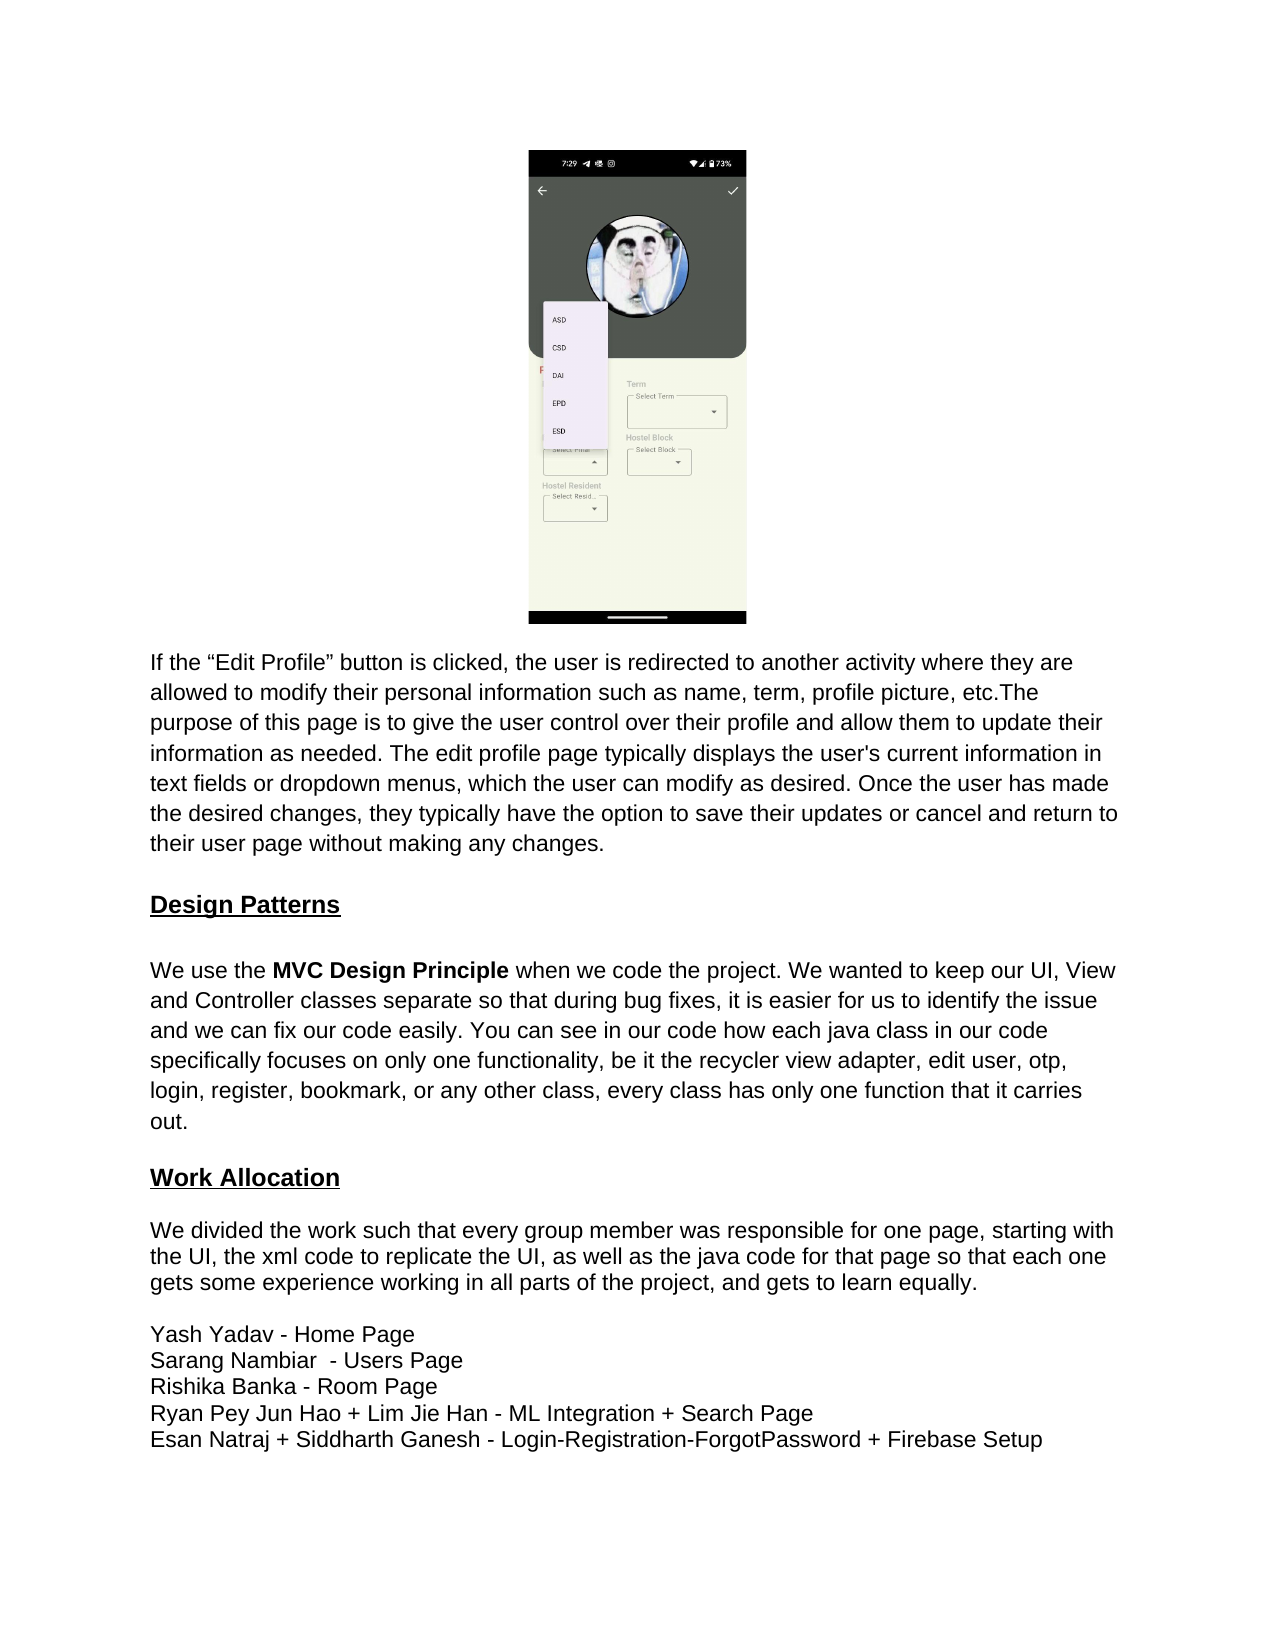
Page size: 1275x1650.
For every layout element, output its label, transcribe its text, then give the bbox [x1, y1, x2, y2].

text Ryan Pey Jun Hao + Lim Jie Han - ML Integration + Search Page [150, 1400, 1125, 1426]
text Rishika Banka - Room Page [150, 1373, 1125, 1400]
text If the “Edit Profile” button is clicked, the user is redirected to another activity where they are allowed to modify their personal information such as name, term, profile picture, etc.The purpose of this page is to give the user control over their profile and allow them to update their information as needed. The edit profile page typically displays the user's current information in text fields or dropdown menus, which the user can modify as desired. Once the user has made the desired changes, they typically have the option to save their updates or cancel and return to their user page without making any changes. [150, 649, 1125, 856]
text Yash Yadav - Home Page [150, 1321, 1125, 1347]
text Work Allocation [150, 1163, 1125, 1192]
text Sarang Nambiar - Users Page [150, 1347, 1125, 1373]
text We use the MVC Design Principle when we code the project. We wanted to keep our UI, View and Controller classes separate so that during bug fixes, it is easier for us to identify the issue and we can fix our code easily. You can see in our code how each java class in our code specifically focuses on only one functionality, be it the recycler view adapter, edit user, otp, login, register, bookmark, or any other class, every class has only one function that it carries out. [150, 957, 1125, 1134]
text Esan Natraj + Siddharth Ganesh - Login-Registration-ForgotPassword + Firebase Setup [150, 1426, 1125, 1452]
text Design Patterns [150, 891, 1125, 919]
text We divided the work such that every group member was responsible for one page, starting with the UI, the xml code to replicate the UI, as well as the java code for that page so that each one gets some experience working in all parts of the project, and gets to learn equally. [150, 1217, 1125, 1296]
picture [528, 150, 747, 624]
